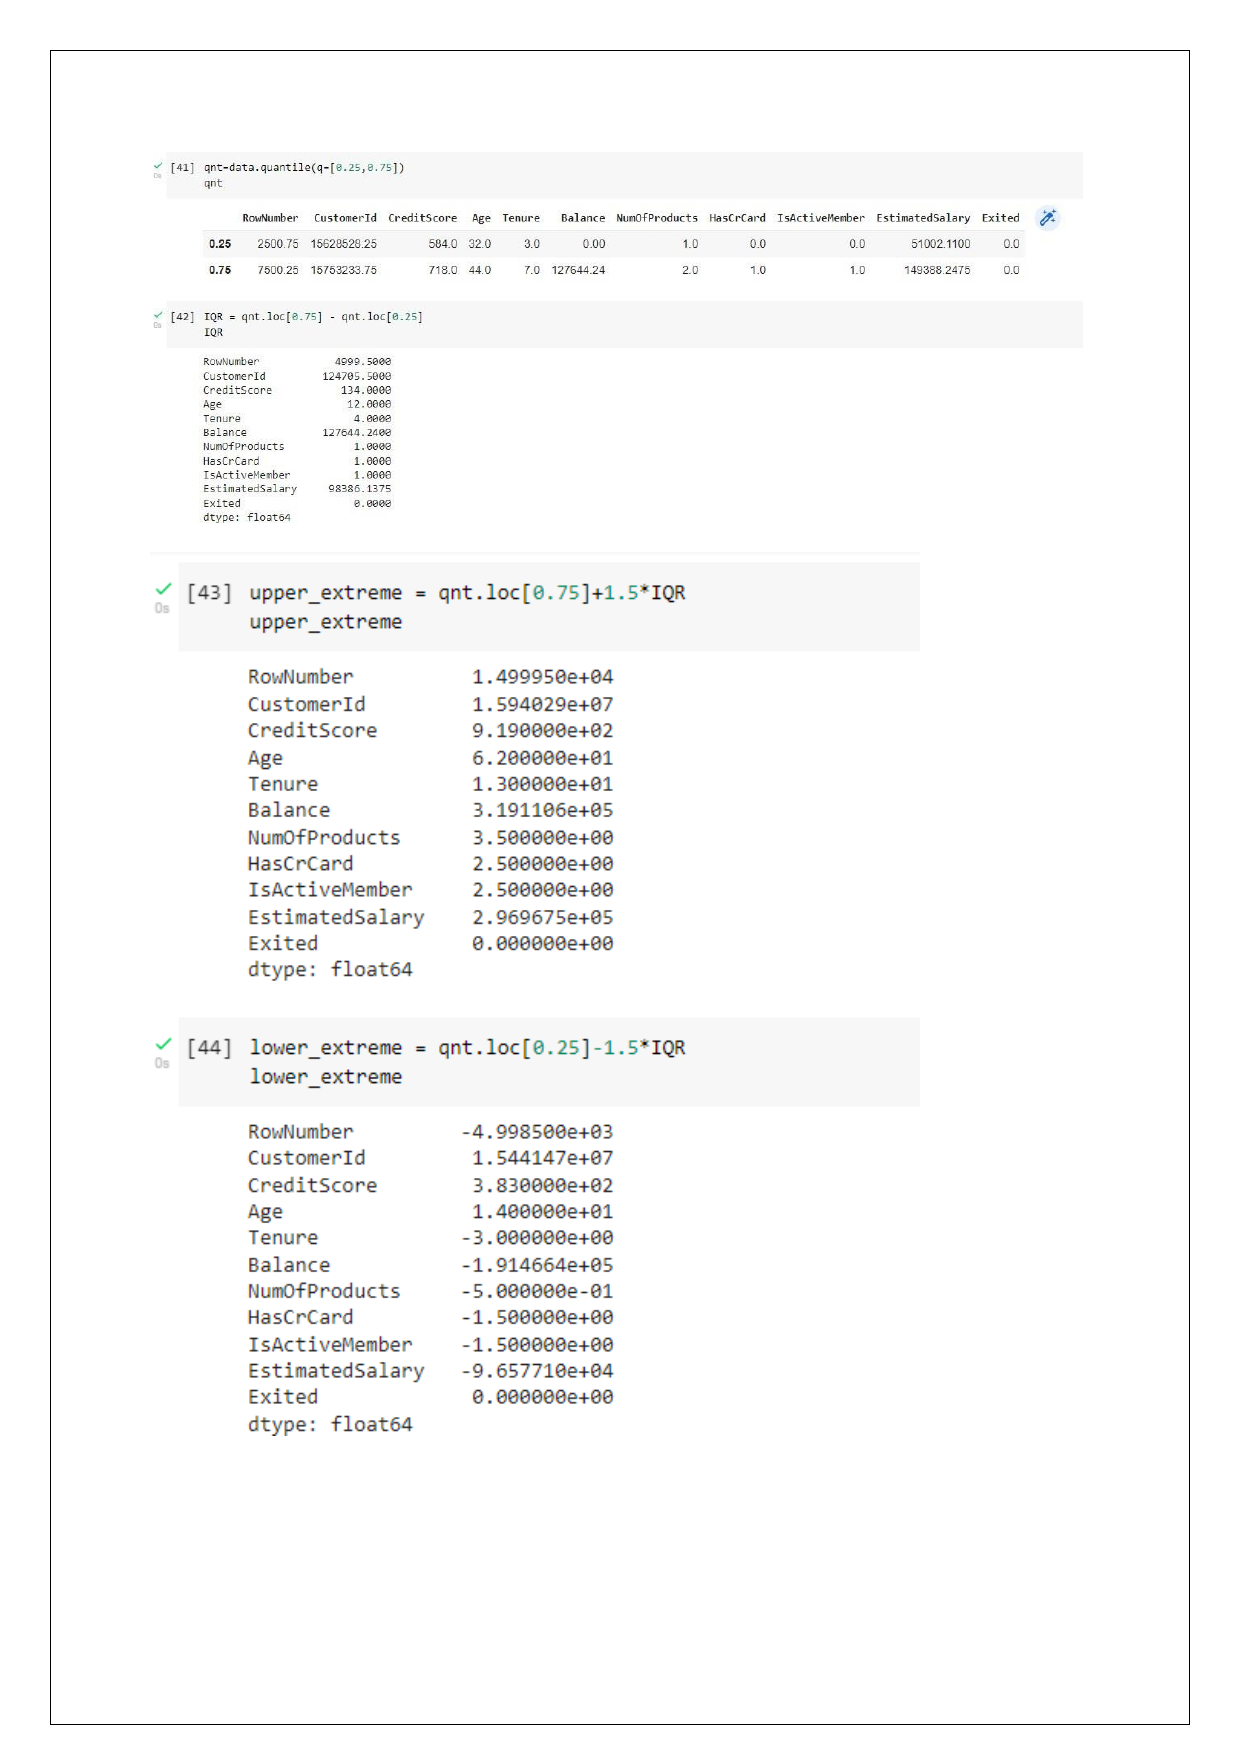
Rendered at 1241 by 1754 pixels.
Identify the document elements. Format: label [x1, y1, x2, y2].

picture [150, 552, 921, 1436]
picture [153, 152, 1084, 523]
